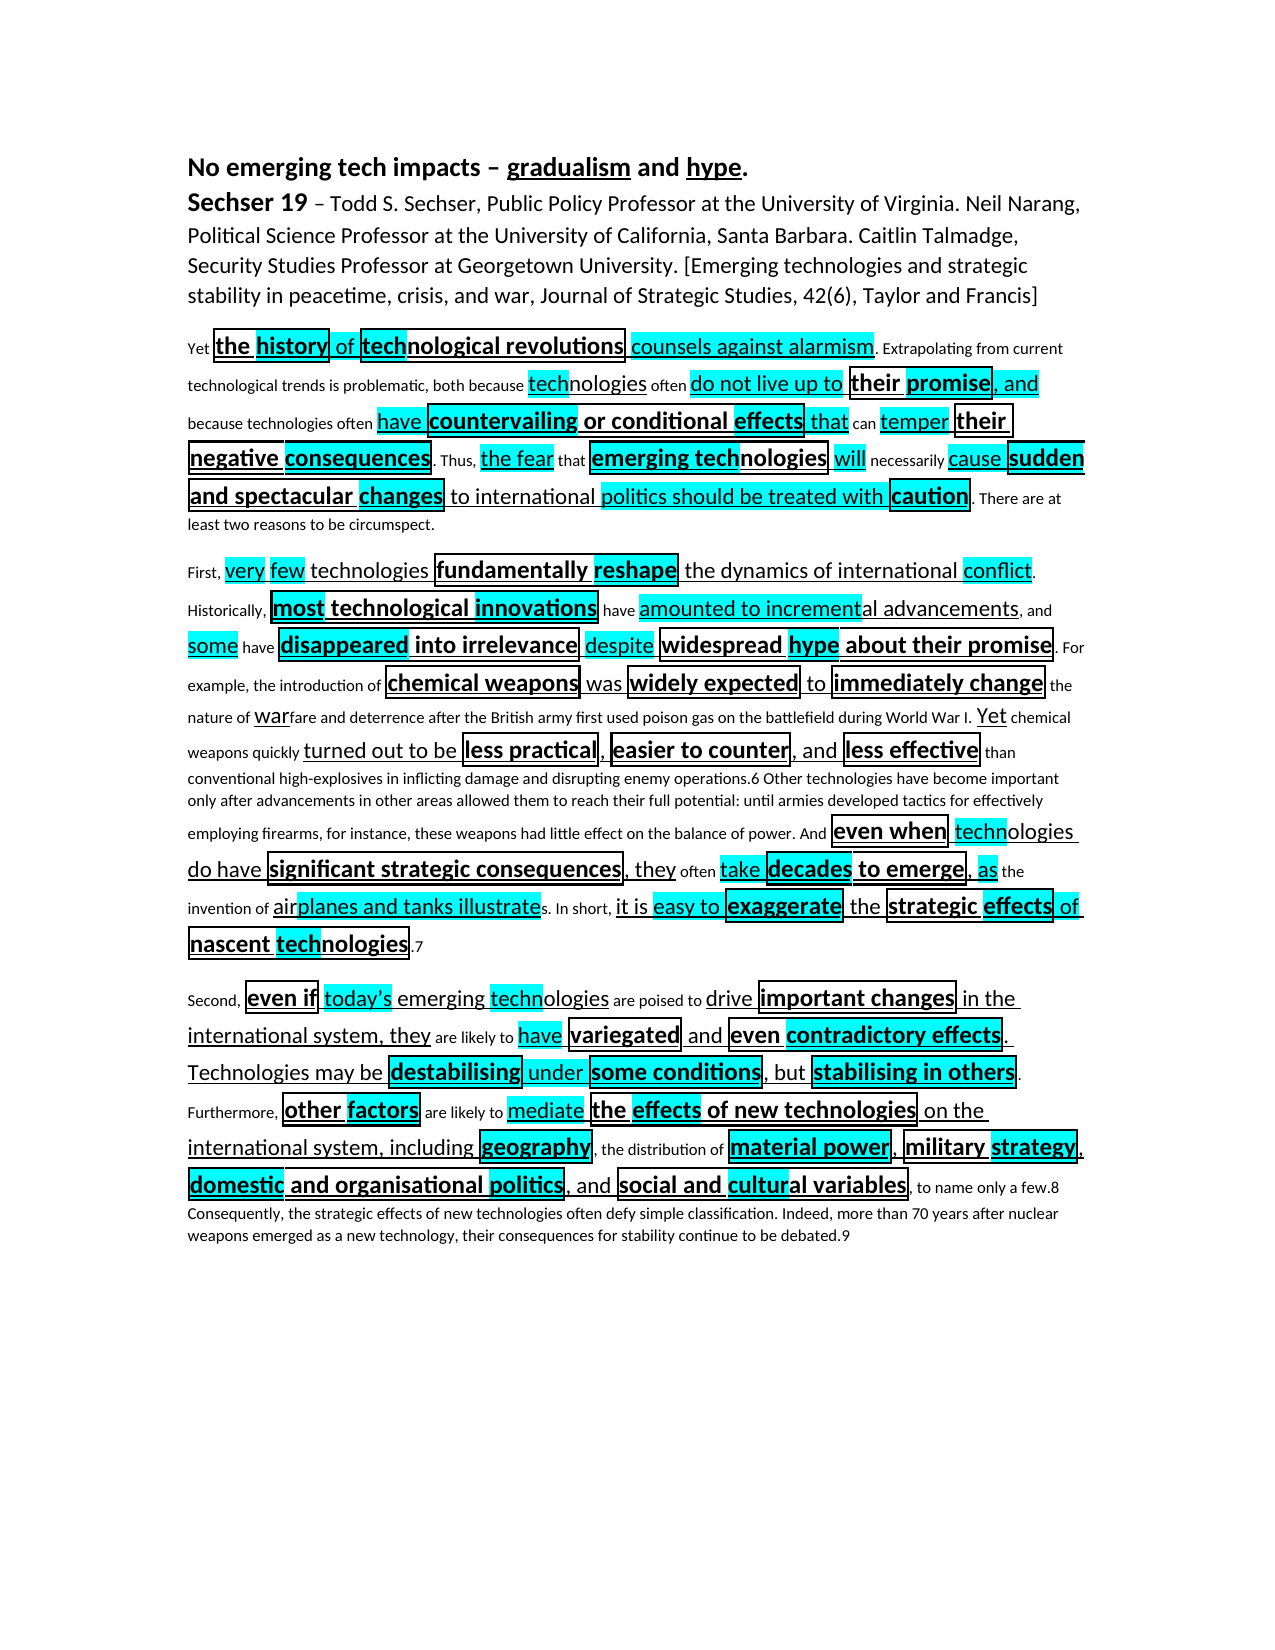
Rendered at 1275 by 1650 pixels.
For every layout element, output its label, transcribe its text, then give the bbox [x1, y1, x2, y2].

text Second, even if today’s emerging technologies are poised to drive important changes in the international system, they are likely to have variegated and even contradictory effects. Technologies may be destabilising under some conditions, but stabilising in others. Furthermore, other factors are likely to mediate the effects of new technologies on the international system, including geography, the distribution of material power, military strategy, domestic and organisational politics, and social and cultural variables, to name only a few.8 Consequently, the strategic effects of new technologies often defy simple classification. Indeed, more than 70 years after nuclear weapons emerged as a new technology, their consequences for stability continue to be debated.9 [187, 980, 1087, 1245]
text Yet the history of technological revolutions counsels against alarmism. Extrapolating from current technological trends is problematic, both because technologies often do not live up to their promise, and because technologies often have countervailing or conditional effects that can temper their negative consequences. Thus, the fear that emerging technologies will necessarily cause sudden and spectacular changes to international politics should be treated with caution. There are at least two reasons to be circumspect. [187, 328, 1087, 534]
subtitle No emerging tech impacts – gradualism and hype. [187, 150, 1087, 183]
text First, very few technologies fundamentally reshape the dynamics of international conflict. Historically, most technological innovations have amounted to incremental advancements, and some have disappeared into irrelevance despite widespread hype about their promise. For example, the introduction of chemical weapons was widely expected to immediately change the nature of warfare and deterrence after the British army first used poison gas on the battlefield during World War I. Yet chemical weapons quickly turned out to be less practical, easier to counter, and less effective than conventional high-explosives in inflicting damage and disrupting enemy operations.6 Other technologies have become important only after advancements in other areas allowed them to reach their full potential: until armies developed tactics for effectively employing firearms, for instance, these weapons had little effect on the balance of power. And even when technologies do have significant strategic consequences, they often take decades to emerge, as the invention of airplanes and tanks illustrates. In short, it is easy to exaggerate the strategic effects of nascent technologies.7 [187, 552, 1087, 960]
text Sechser 19 – Todd S. Sechser, Public Policy Professor at the University of Virginia. Neil Narang, Political Science Professor at the University of California, Santa Barbara. Caitlin Talmadge, Security Studies Professor at Georgetown University. [Emerging technologies and strategic stability in peacetime, crisis, and war, Journal of Strategic Studies, 42(6), Taylor and Francis] [187, 186, 1087, 309]
